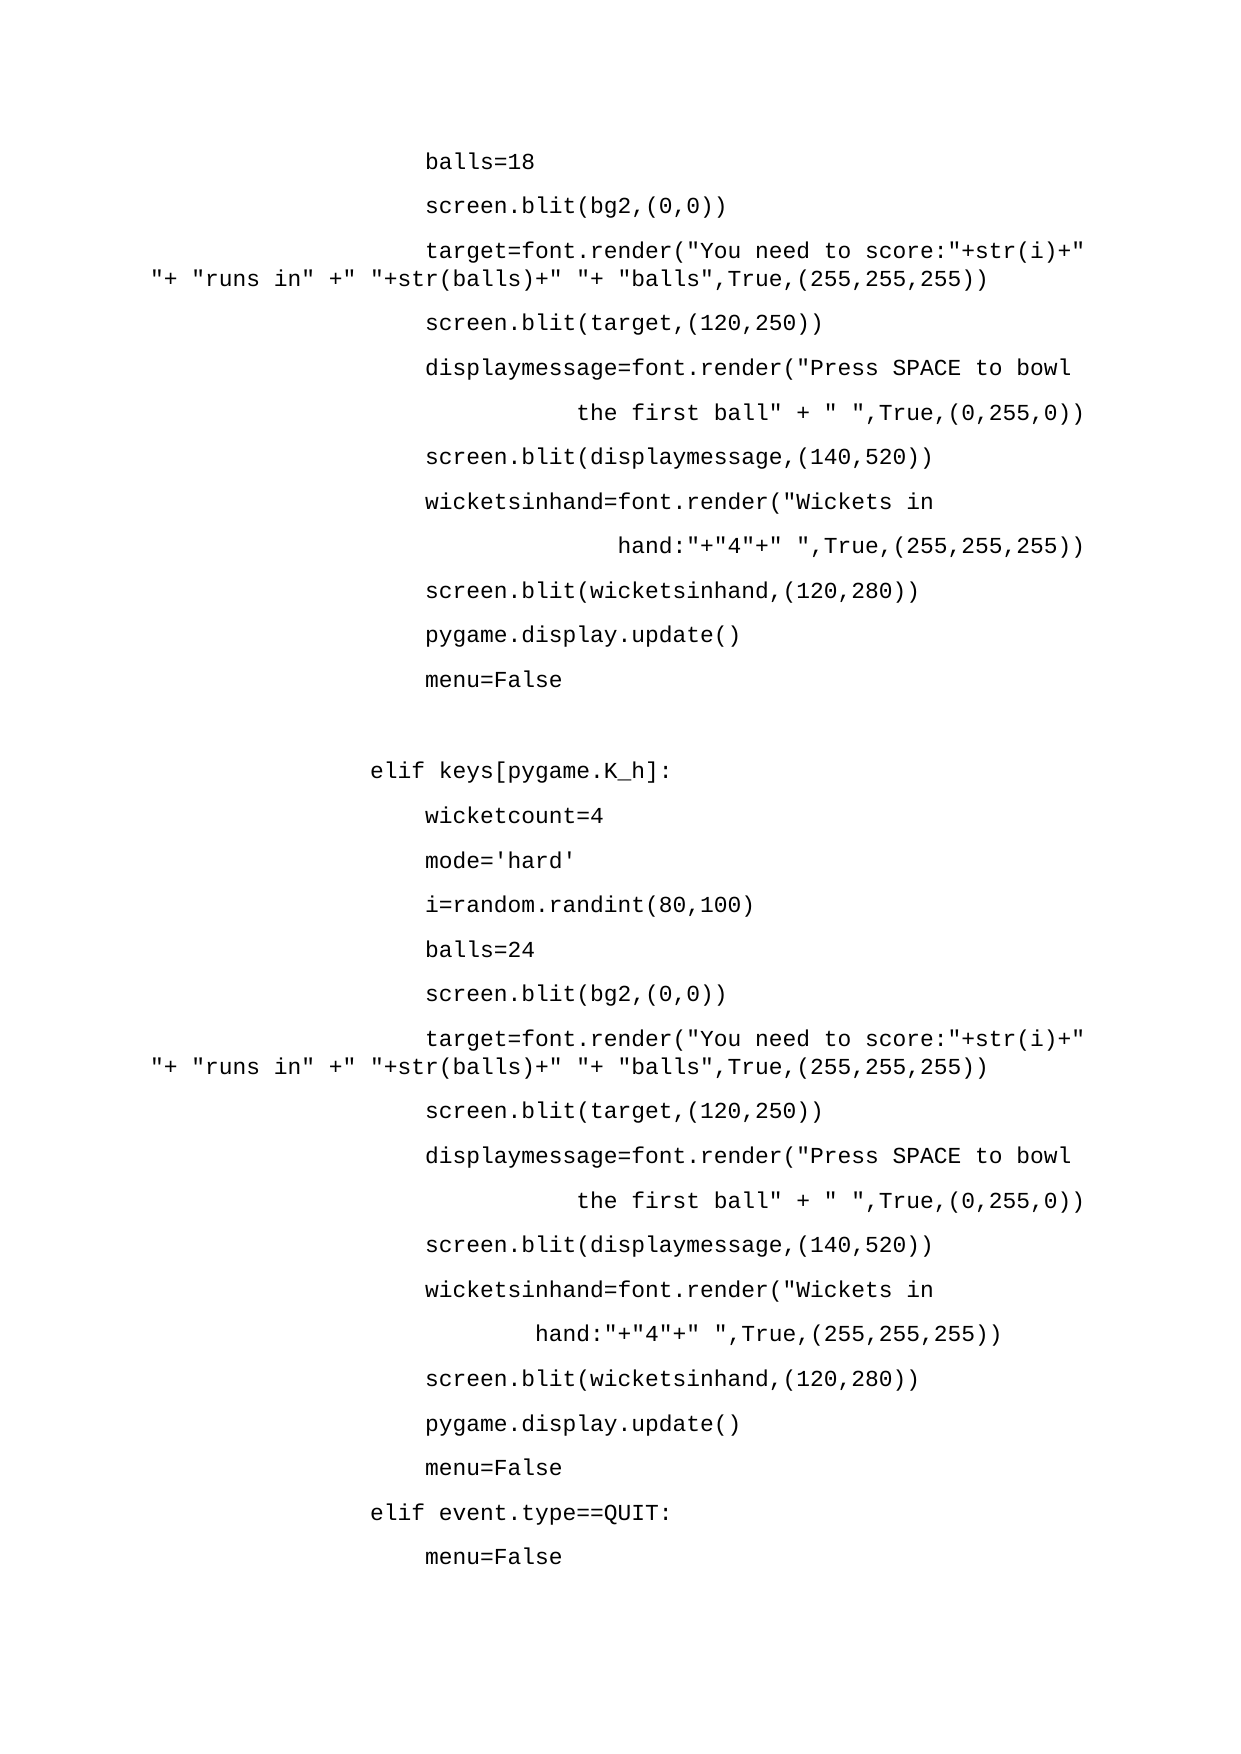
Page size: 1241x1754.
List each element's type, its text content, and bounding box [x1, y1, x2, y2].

text screen.blit(target,(120,250)) [150, 1100, 1090, 1126]
text menu=False [150, 668, 1090, 694]
text screen.blit(displaymessage,(140,520)) [150, 1233, 1090, 1259]
text balls=18 [150, 150, 1090, 176]
text i=random.randint(80,100) [150, 893, 1090, 919]
text elif event.type==QUIT: [150, 1501, 1090, 1527]
text menu=False [150, 1456, 1090, 1482]
text screen.blit(wicketsinhand,(120,280)) [150, 1367, 1090, 1393]
text wicketsinhand=font.render("Wickets in [150, 490, 1090, 516]
text hand:"+"4"+" ",True,(255,255,255)) [150, 1323, 1090, 1349]
text elif keys[pygame.K_h]: [150, 760, 1090, 786]
text displaymessage=font.render("Press SPACE to bowl [150, 1144, 1090, 1170]
text screen.blit(bg2,(0,0)) [150, 983, 1090, 1009]
text screen.blit(target,(120,250)) [150, 312, 1090, 338]
text wicketcount=4 [150, 804, 1090, 830]
text the first ball" + " ",True,(0,255,0)) [150, 401, 1090, 427]
text pygame.display.update() [150, 624, 1090, 650]
text target=font.render("You need to score:"+str(i)+" "+ "runs in" +" "+str(balls)+" "+ "balls",True,(255,255,255)) [150, 1027, 1090, 1081]
text screen.blit(wicketsinhand,(120,280)) [150, 579, 1090, 605]
text hand:"+"4"+" ",True,(255,255,255)) [150, 534, 1090, 561]
text target=font.render("You need to score:"+str(i)+" "+ "runs in" +" "+str(balls)+" "+ "balls",True,(255,255,255)) [150, 239, 1090, 293]
text screen.blit(bg2,(0,0)) [150, 194, 1090, 221]
text menu=False [150, 1546, 1090, 1572]
text mode='hard' [150, 849, 1090, 875]
text displaymessage=font.render("Press SPACE to bowl [150, 356, 1090, 382]
text the first ball" + " ",True,(0,255,0)) [150, 1189, 1090, 1215]
text wicketsinhand=font.render("Wickets in [150, 1278, 1090, 1304]
text balls=24 [150, 938, 1090, 964]
text pygame.display.update() [150, 1412, 1090, 1438]
text screen.blit(displaymessage,(140,520)) [150, 445, 1090, 471]
